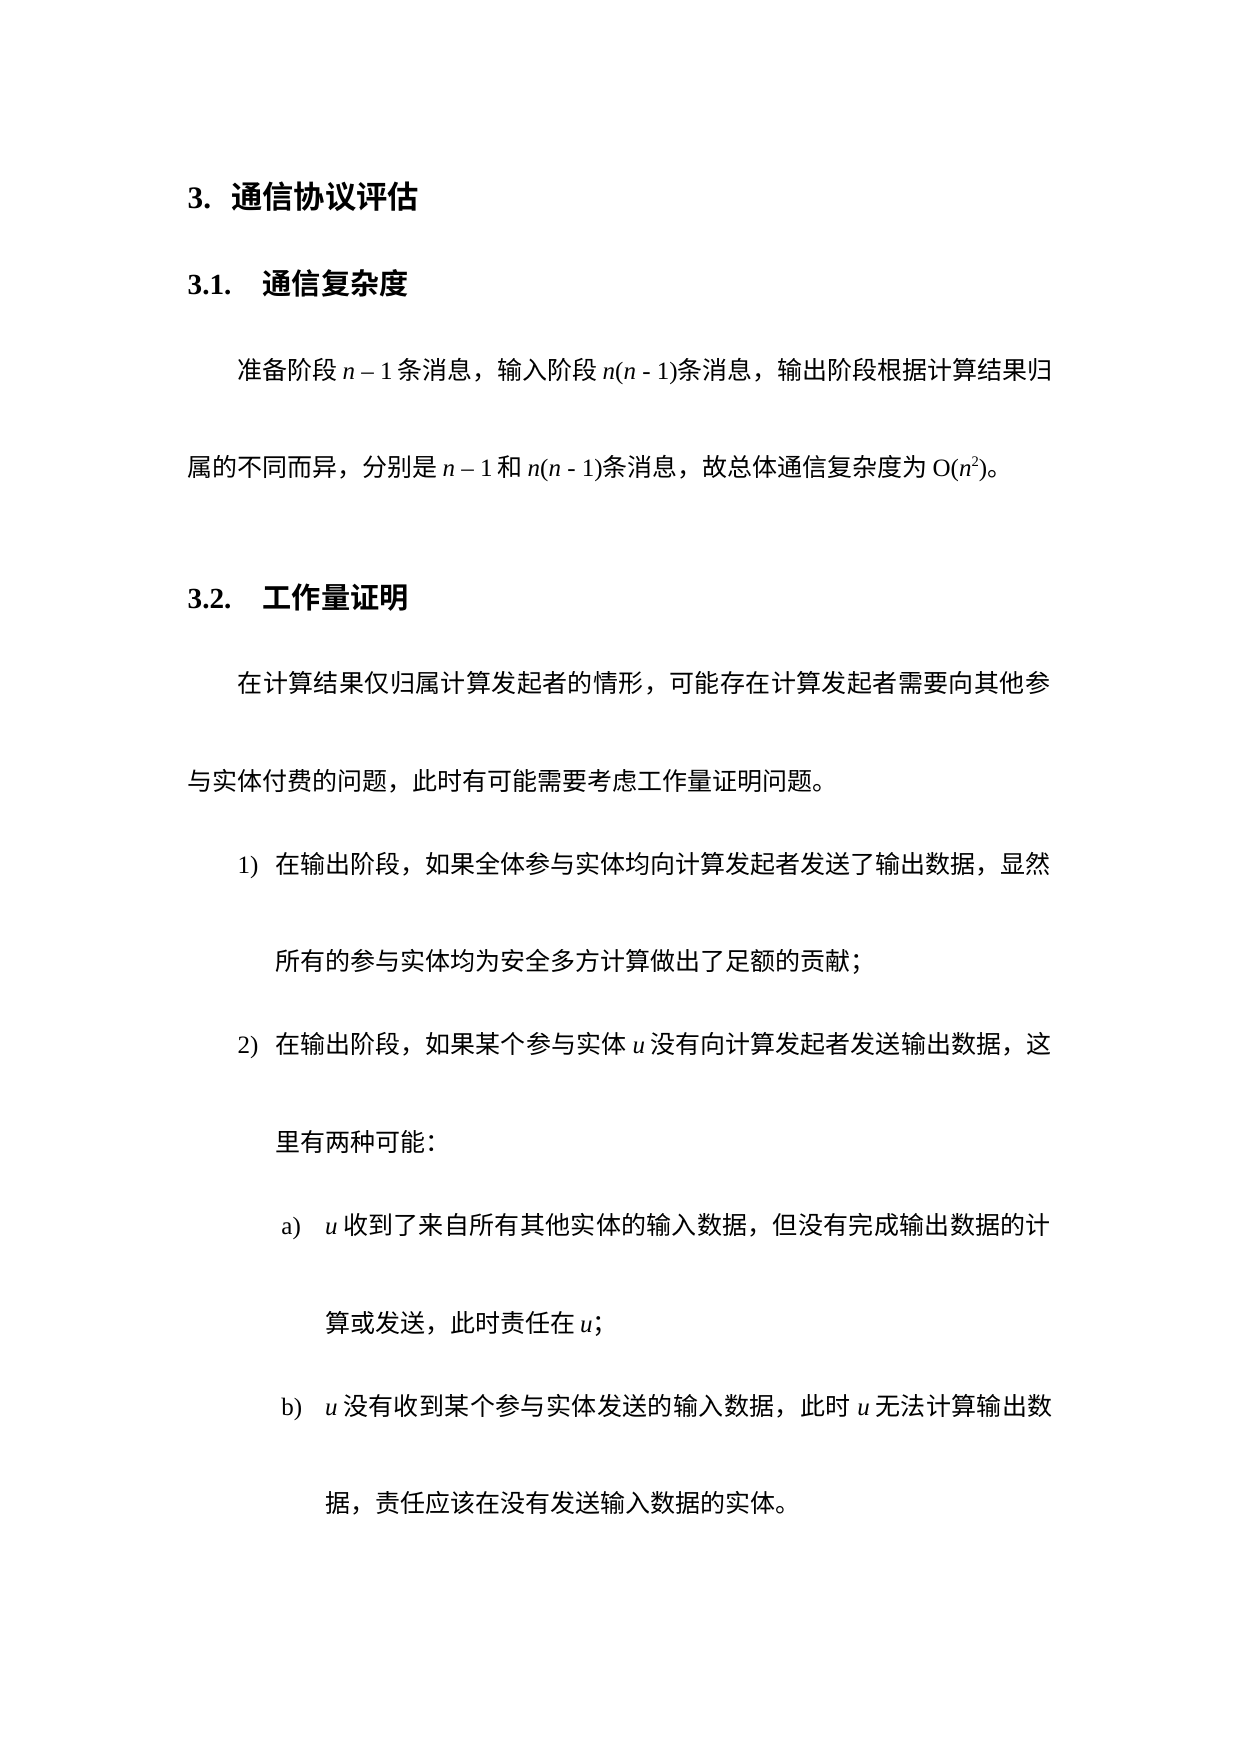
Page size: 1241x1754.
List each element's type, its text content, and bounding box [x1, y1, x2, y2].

list 在输出阶段，如果某个参与实体u没有向计算发起者发送输出数据，这里有两种可能： [237, 1011, 1053, 1173]
list u没有收到某个参与实体发送的输入数据，此时u无法计算输出数据，责任应该在没有发送输入数据的实体。 [281, 1372, 1053, 1534]
text 准备阶段n – 1条消息，输入阶段n(n - 1)条消息，输出阶段根据计算结果归属的不同而异，分别是n – 1和n(n - 1)条消息，故总体通信复杂度为O(n2)。 [187, 336, 1053, 498]
list 在输出阶段，如果全体参与实体均向计算发起者发送了输出数据，显然所有的参与实体均为安全多方计算做出了足额的贡献； [237, 830, 1053, 992]
subtitle 工作量证明 [187, 563, 1053, 628]
list u收到了来自所有其他实体的输入数据，但没有完成输出数据的计算或发送，此时责任在u； [281, 1191, 1053, 1354]
text 在计算结果仅归属计算发起者的情形，可能存在计算发起者需要向其他参与实体付费的问题，此时有可能需要考虑工作量证明问题。 [187, 649, 1053, 812]
subtitle 通信复杂度 [187, 249, 1053, 314]
subtitle 通信协议评估 [187, 162, 1053, 227]
